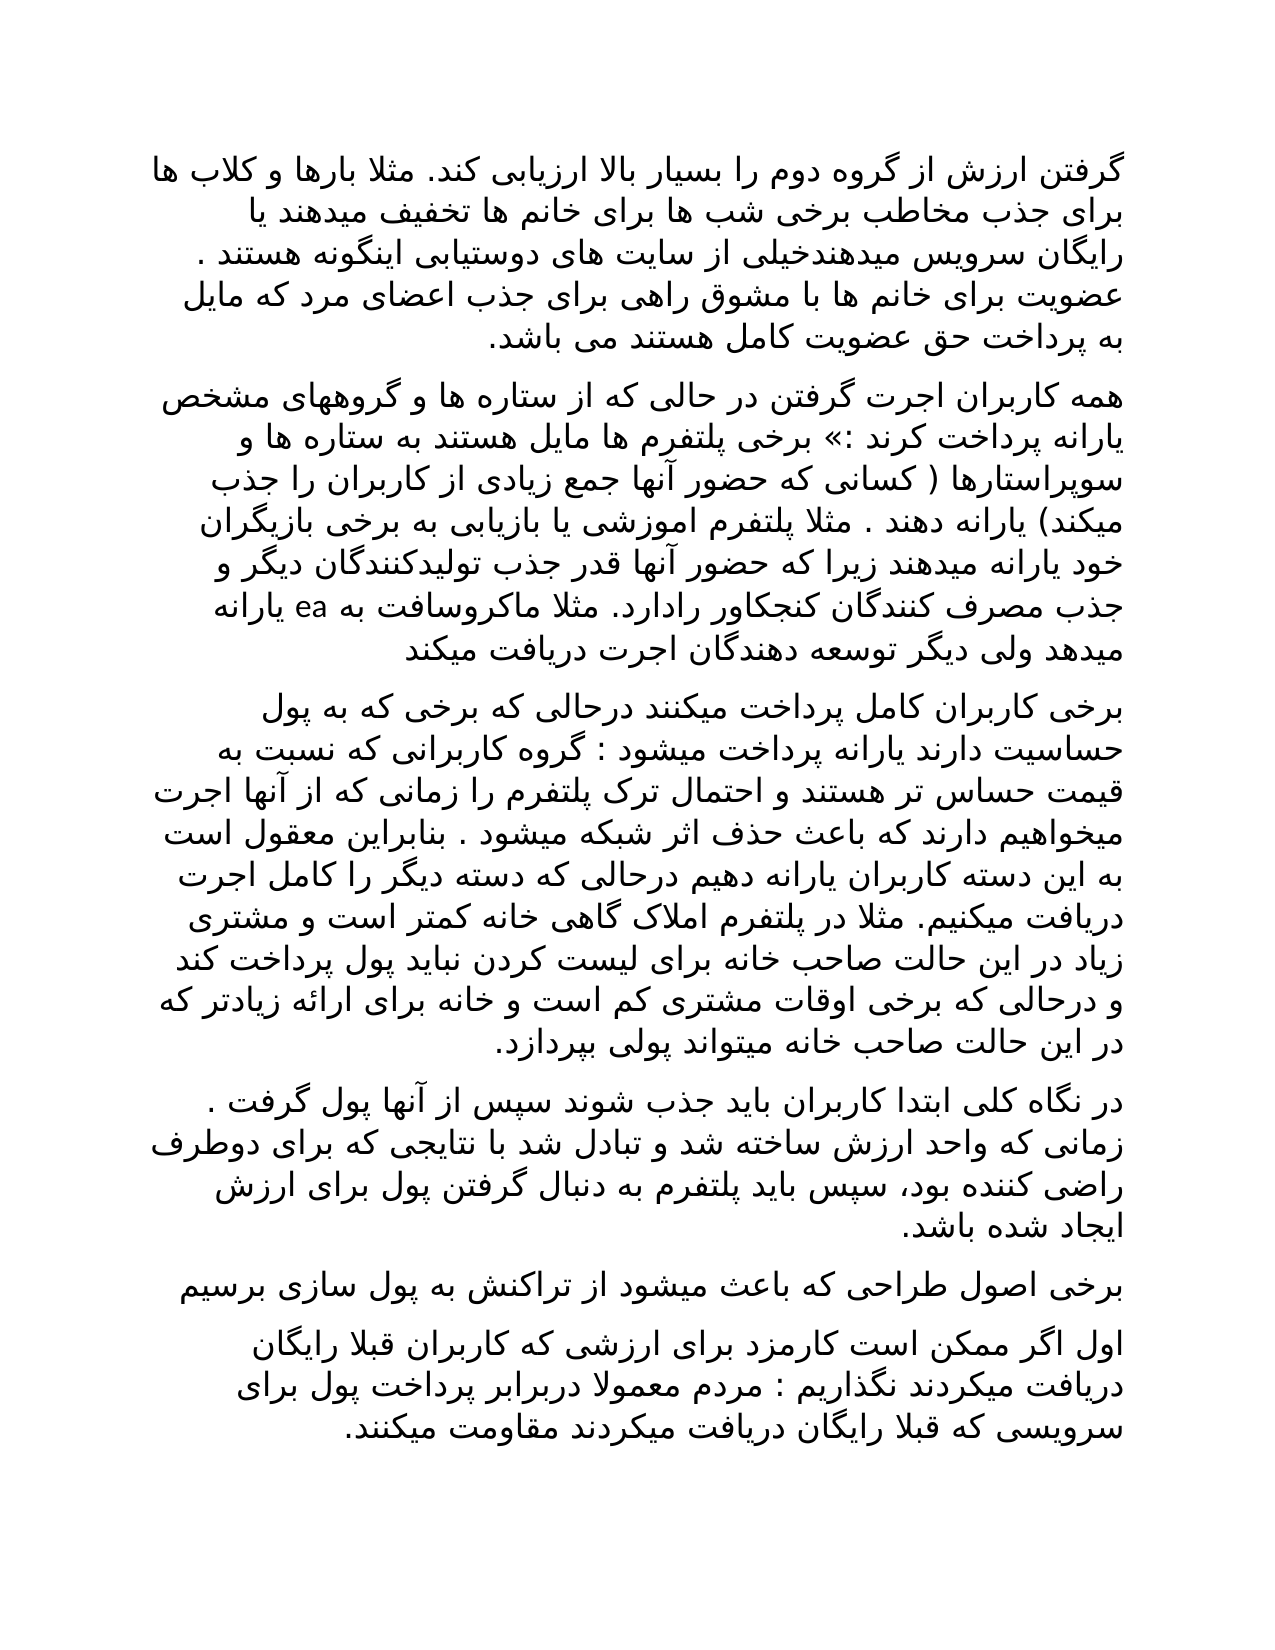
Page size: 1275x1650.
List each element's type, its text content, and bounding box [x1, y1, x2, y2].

text برخی اصول طراحی که باعث میشود از تراکنش به پول سازی برسیم [150, 1265, 1125, 1304]
text همه کاربران اجرت گرفتن در حالی که از ستاره ها و گروههای مشخص یارانه پرداخت کرند :» برخی پلتفرم ها مایل هستند به ستاره ها و سوپراستارها ( کسانی که حضور آنها جمع زیادی از کاربران را جذب میکند) یارانه دهند . مثلا پلتفرم اموزشی یا بازیابی به برخی بازیگران خود یارانه میدهند زیرا که حضور آنها قدر جذب تولیدکنندگان دیگر و جذب مصرف کنندگان کنجکاور رادارد. مثلا ماکروسافت به ea یارانه میدهد ولی دیگر توسعه دهندگان اجرت دریافت میکند [150, 376, 1125, 668]
text اول اگر ممکن است کارمزد برای ارزشی که کاربران قبلا رایگان دریافت میکردند نگذاریم : مردم معمولا دربرابر پرداخت پول برای سرویسی که قبلا رایگان دریافت میکردند مقاومت میکنند. [150, 1324, 1125, 1447]
text در نگاه کلی ابتدا کاربران باید جذب شوند سپس از آنها پول گرفت . زمانی که واحد ارزش ساخته شد و تبادل شد با نتایجی که برای دوطرف راضی کننده بود، سپس باید پلتفرم به دنبال گرفتن پول برای ارزش ایجاد شده باشد. [150, 1081, 1125, 1246]
text برخی کاربران کامل پرداخت میکنند درحالی که برخی که به پول حساسیت دارند یارانه پرداخت میشود : گروه کاربرانی که نسبت به قیمت حساس تر هستند و احتمال ترک پلتفرم را زمانی که از آنها اجرت میخواهیم دارند که باعث حذف اثر شبکه میشود . بنابراین معقول است به این دسته کاربران یارانه دهیم درحالی که دسته دیگر را کامل اجرت دریافت میکنیم. مثلا در پلتفرم املاک گاهی خانه کمتر است و مشتری زیاد در این حالت صاحب خانه برای لیست کردن نباید پول پرداخت کند و درحالی که برخی اوقات مشتری کم است و خانه برای ارائه زیادتر که در این حالت صاحب خانه میتواند پولی بپردازد. [150, 688, 1125, 1062]
